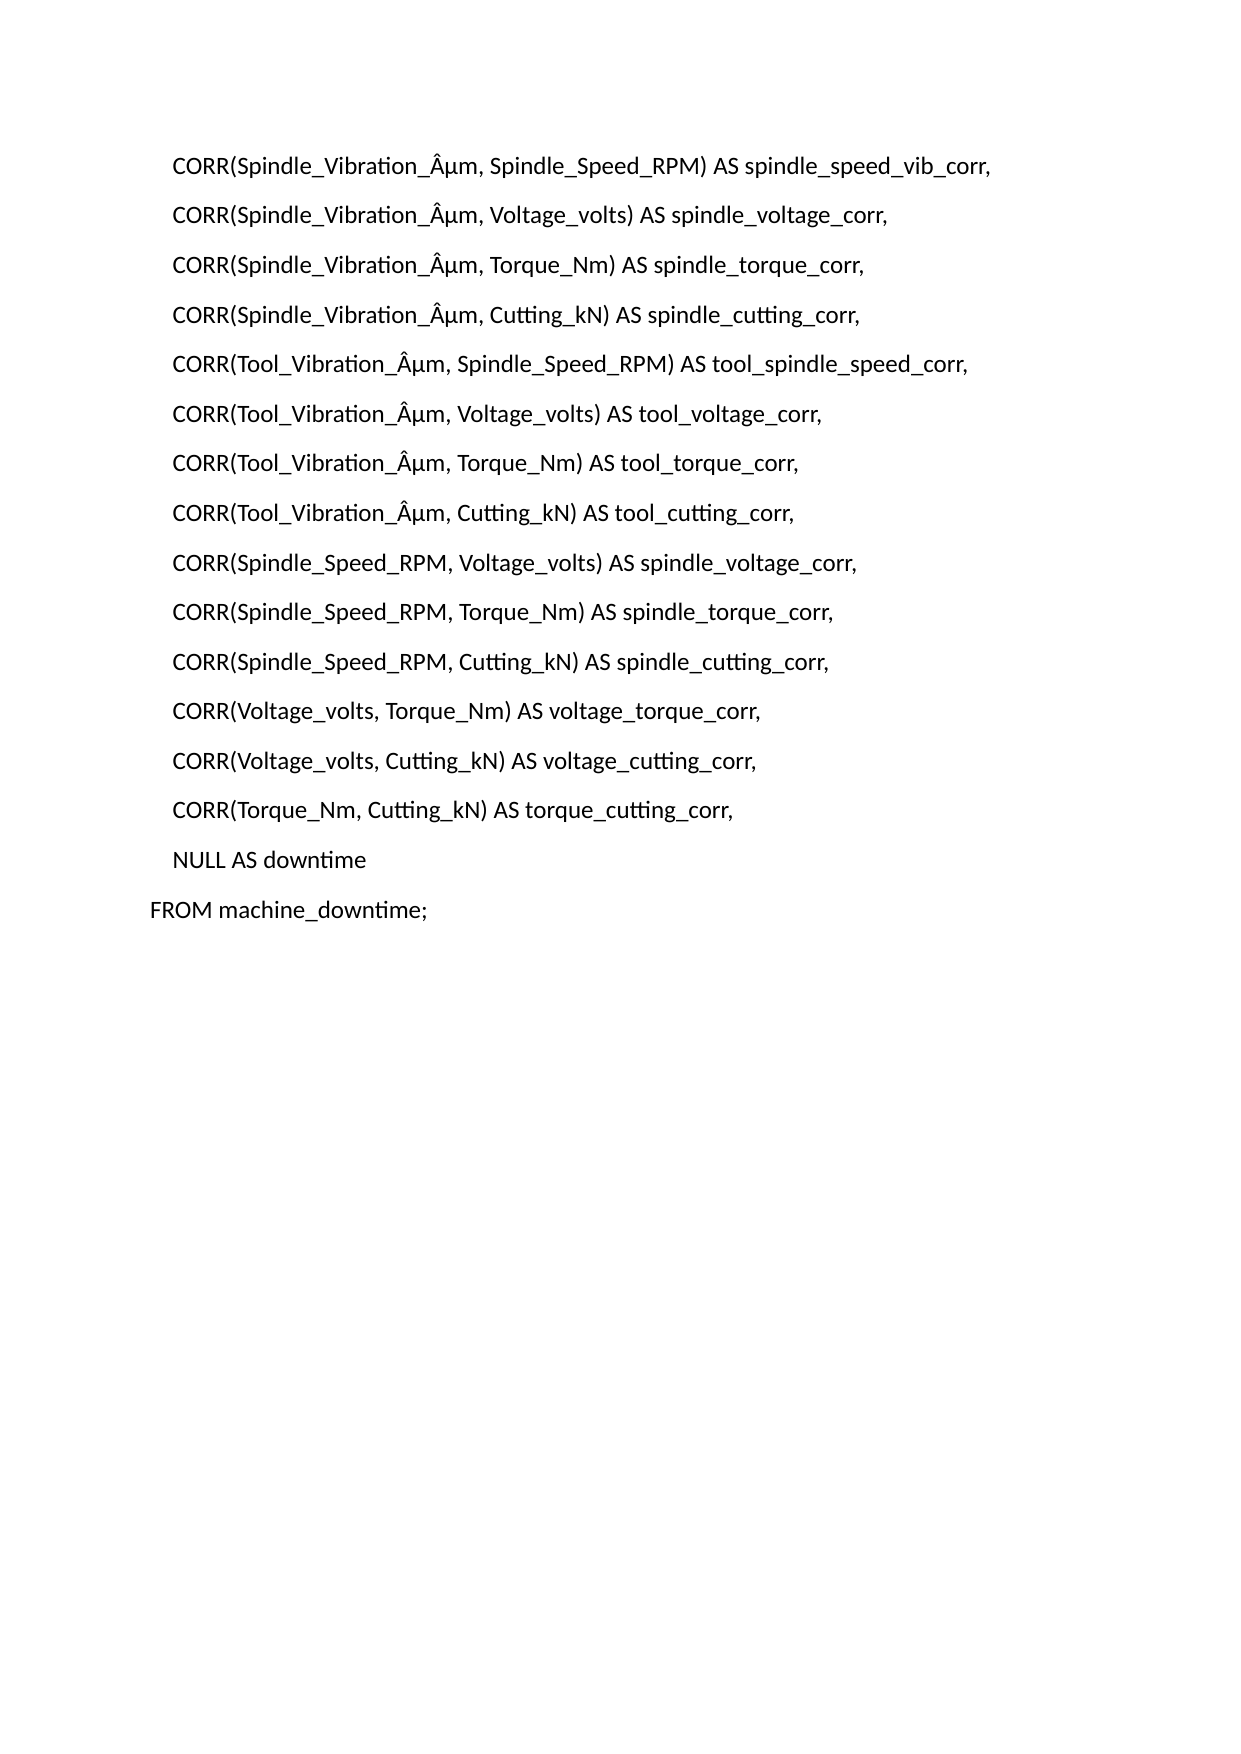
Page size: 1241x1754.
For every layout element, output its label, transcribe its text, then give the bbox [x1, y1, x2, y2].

text CORR(Spindle_Speed_RPM, Torque_Nm) AS spindle_torque_corr, [150, 596, 1090, 627]
text CORR(Spindle_Vibration_Âµm, Spindle_Speed_RPM) AS spindle_speed_vib_corr, [150, 150, 1090, 181]
text CORR(Voltage_volts, Cutting_kN) AS voltage_cutting_corr, [150, 745, 1090, 776]
text CORR(Spindle_Speed_RPM, Voltage_volts) AS spindle_voltage_corr, [150, 547, 1090, 577]
text CORR(Tool_Vibration_Âµm, Torque_Nm) AS tool_torque_corr, [150, 447, 1090, 478]
text CORR(Spindle_Speed_RPM, Cutting_kN) AS spindle_cutting_corr, [150, 646, 1090, 676]
text NULL AS downtime [150, 844, 1090, 875]
text CORR(Tool_Vibration_Âµm, Cutting_kN) AS tool_cutting_corr, [150, 497, 1090, 528]
text CORR(Torque_Nm, Cutting_kN) AS torque_cutting_corr, [150, 794, 1090, 825]
text CORR(Voltage_volts, Torque_Nm) AS voltage_torque_corr, [150, 695, 1090, 726]
text CORR(Tool_Vibration_Âµm, Spindle_Speed_RPM) AS tool_spindle_speed_corr, [150, 348, 1090, 379]
text FROM machine_downtime; [150, 894, 1090, 924]
text CORR(Tool_Vibration_Âµm, Voltage_volts) AS tool_voltage_corr, [150, 398, 1090, 428]
text CORR(Spindle_Vibration_Âµm, Voltage_volts) AS spindle_voltage_corr, [150, 199, 1090, 230]
text CORR(Spindle_Vibration_Âµm, Cutting_kN) AS spindle_cutting_corr, [150, 299, 1090, 329]
text CORR(Spindle_Vibration_Âµm, Torque_Nm) AS spindle_torque_corr, [150, 249, 1090, 280]
